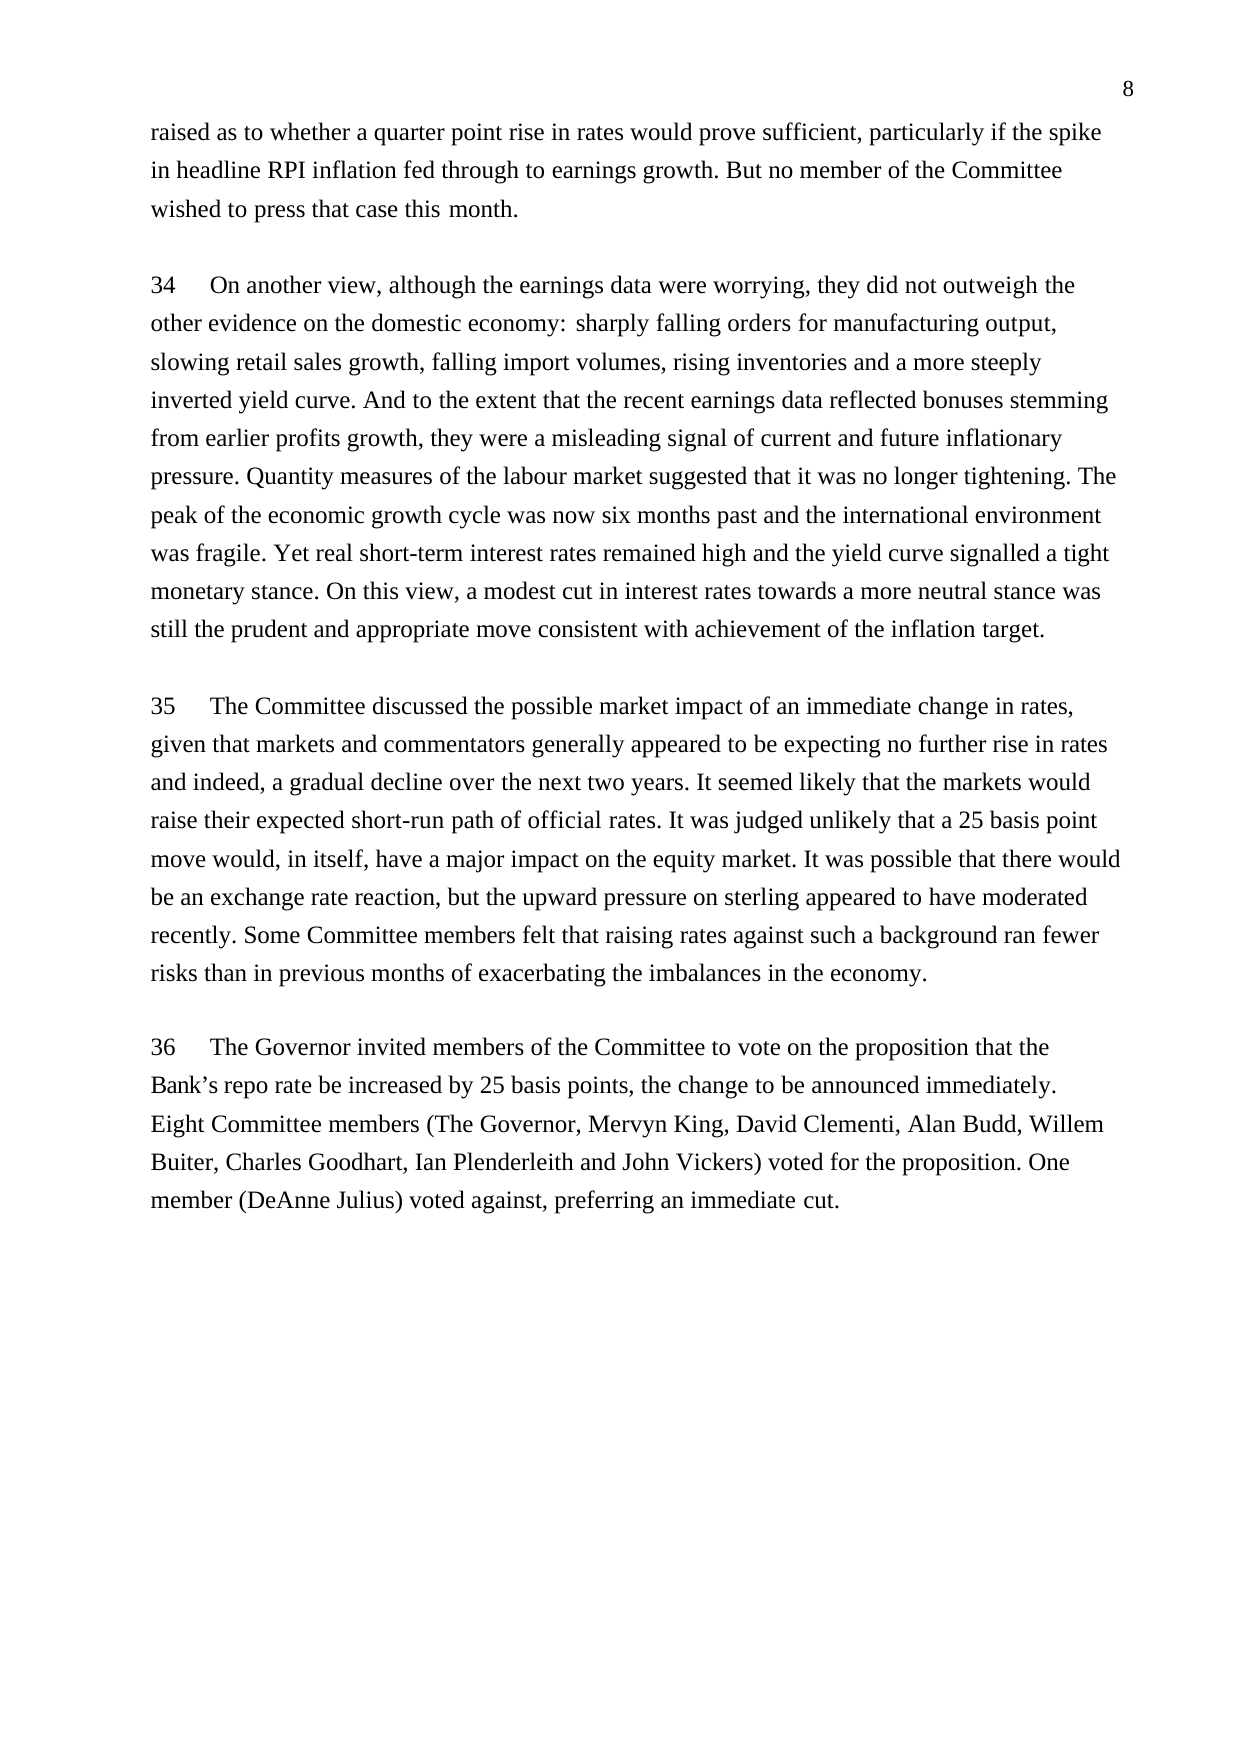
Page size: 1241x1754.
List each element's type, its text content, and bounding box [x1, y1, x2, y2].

list The Governor invited members of the Committee to vote on the proposition that the Bank’s repo rate be increased by 25 basis points, the change to be announced immediately. Eight Committee members (The Governor, Mervyn King, David Clementi, Alan Budd, Willem Buiter, Charles Goodhart, Ian Plenderleith and John Vickers) voted for the proposition. One member (DeAnne Julius) voted against, preferring an immediate cut. [150, 1032, 1116, 1214]
list On another view, although the earnings data were worrying, they did not outweigh the other evidence on the domestic economy: sharply falling orders for manufacturing output, slowing retail sales growth, falling import volumes, rising inventories and a more steeply inverted yield curve. And to the extent that the recent earnings data reflected bonuses stemming from earlier profits growth, they were a misleading signal of current and future inflationary pressure. Quantity measures of the labour market suggested that it was no longer tightening. The peak of the economic growth cycle was now six months past and the international environment was fragile. Yet real short-term interest rates remained high and the yield curve signalled a tight monetary stance. On this view, a modest cut in interest rates towards a more neutral stance was still the prudent and appropriate move consistent with achievement of the inflation target. [150, 270, 1129, 643]
list The Committee discussed the possible market impact of an immediate change in rates, given that markets and commentators generally appeared to be expecting no further rise in rates and indeed, a gradual decline over the next two years. It seemed likely that the markets would raise their expected short-run path of official rates. It was judged unlikely that a 25 basis point move would, in itself, have a major impact on the equity market. It was possible that there would be an exchange rate reaction, but the upward pressure on sterling appeared to have moderated recently. Some Committee members felt that raising rates against such a background ran fewer risks than in previous months of exacerbating the imbalances in the economy. [150, 691, 1123, 987]
text raised as to whether a quarter point rise in rates would prove sufficient, particularly if the spike in headline RPI inflation fed through to earnings growth. But no member of the Committee wished to press that case this month. [150, 117, 1117, 222]
